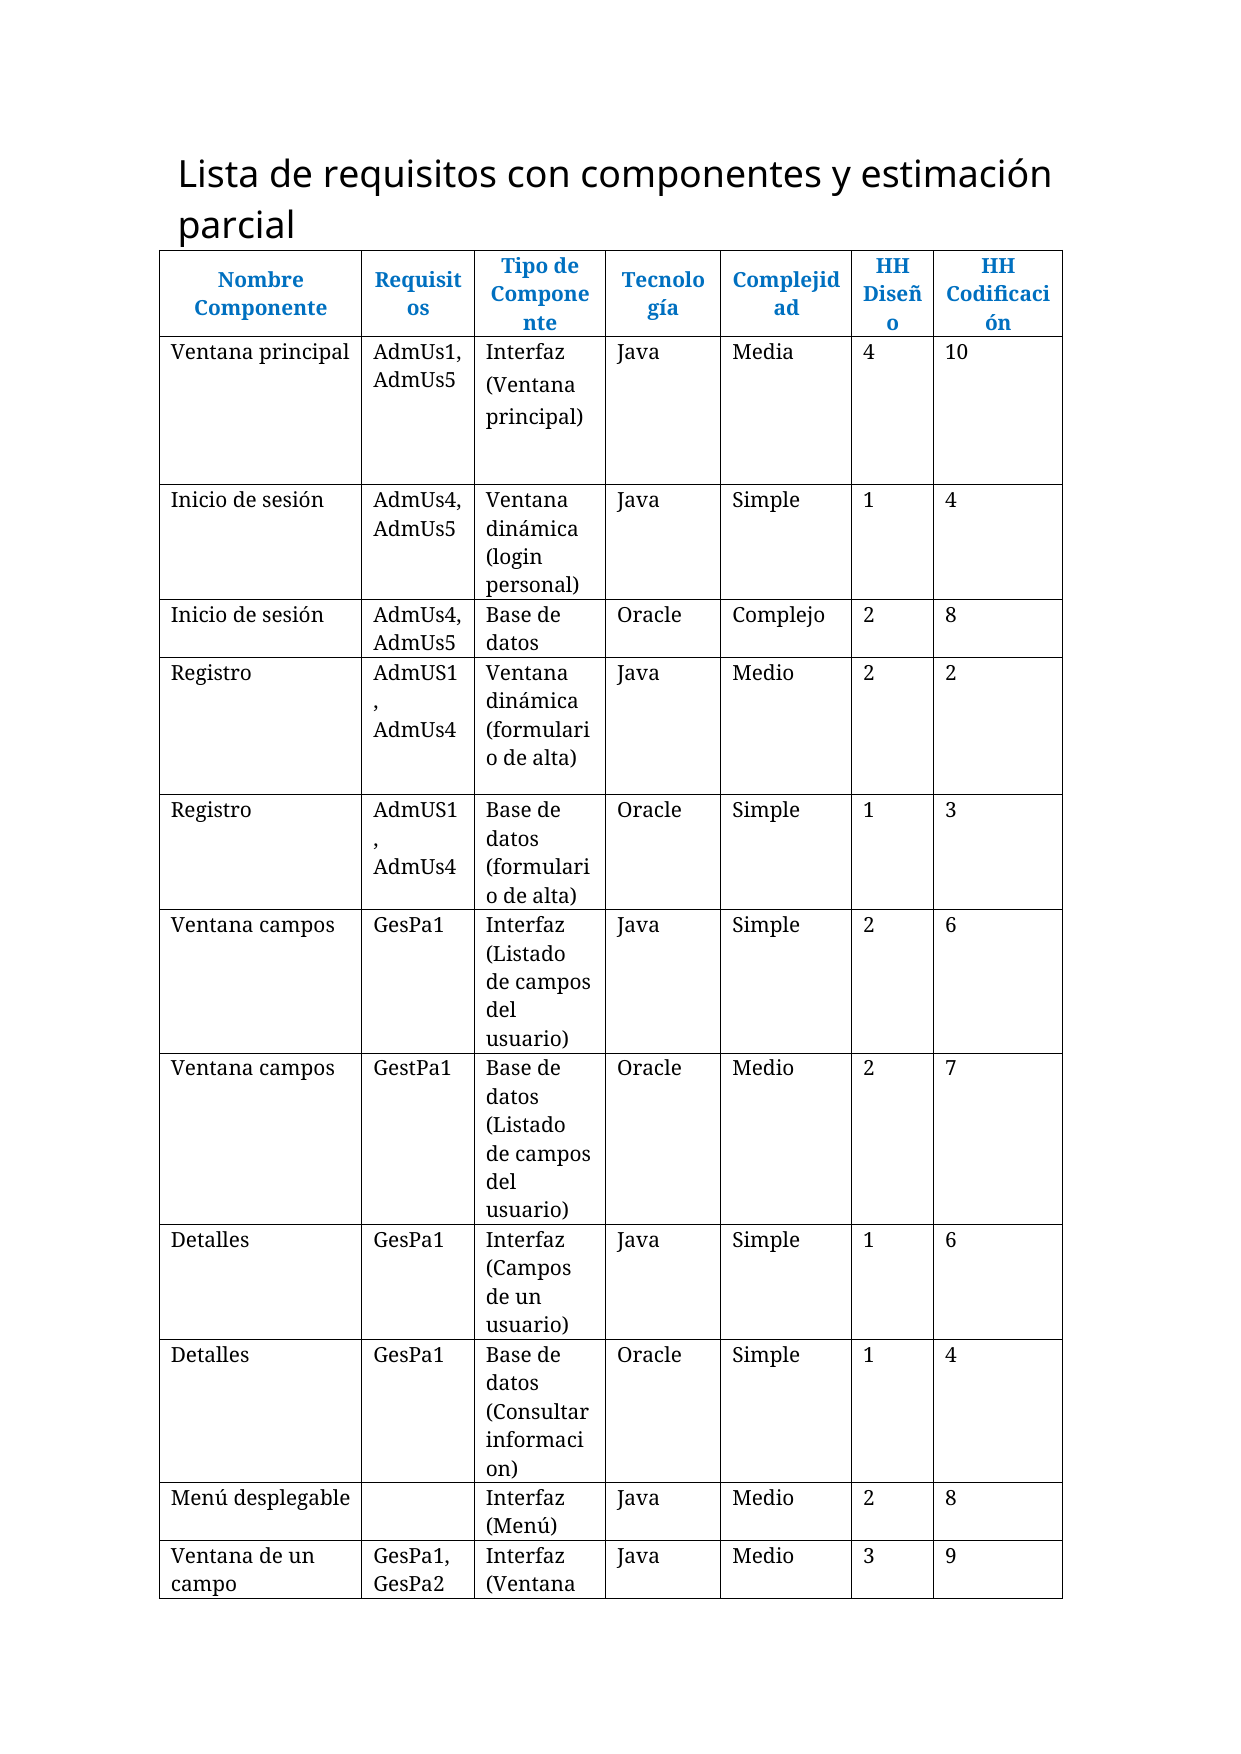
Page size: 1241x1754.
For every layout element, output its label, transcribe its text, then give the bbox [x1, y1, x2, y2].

table_cell GesPa1 [362, 1225, 474, 1339]
table_cell 3 [934, 795, 1062, 909]
table_cell Inicio de sesión [160, 485, 361, 599]
table_cell Medio [721, 1541, 851, 1598]
table_cell Simple [721, 1225, 851, 1339]
table_cell 2 [852, 1054, 933, 1224]
table_cell Menú desplegable [160, 1483, 361, 1540]
table_cell Ventana campos [160, 1054, 361, 1224]
table_cell Detalles [160, 1340, 361, 1482]
table_cell Inicio de sesión [160, 600, 361, 657]
table_cell Detalles [160, 1225, 361, 1339]
table_cell AdmUS1, AdmUs4 [362, 658, 474, 794]
table_cell 9 [934, 1541, 1062, 1598]
table_cell 8 [934, 600, 1062, 657]
table_header Tipo de Componente [475, 251, 605, 336]
table_cell Ventana dinámica (login personal) [475, 485, 605, 599]
table_cell Base de datos (formulario de alta) [475, 795, 605, 909]
table_cell Interfaz (Menú) [475, 1483, 605, 1540]
table_cell Oracle [606, 795, 720, 909]
table_cell Registro [160, 795, 361, 909]
table_cell Ventana de un campo [160, 1541, 361, 1598]
table_cell 4 [934, 485, 1062, 599]
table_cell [475, 1541, 605, 1598]
table_cell 2 [934, 658, 1062, 794]
table_cell Interfaz (Ventana principal) [475, 337, 605, 484]
table_cell Medio [721, 1483, 851, 1540]
table_cell Oracle [606, 1340, 720, 1482]
table_cell Simple [721, 795, 851, 909]
table_cell 2 [852, 600, 933, 657]
table_cell AdmUS1, AdmUs4 [362, 795, 474, 909]
table_header Nombre Componente [160, 251, 361, 336]
table_cell 3 [852, 1541, 933, 1598]
table_cell Simple [721, 485, 851, 599]
table_cell Java [606, 1541, 720, 1598]
table_cell Java [606, 658, 720, 794]
table_cell GesPa1, GesPa2 [362, 1541, 474, 1598]
table_cell 10 [934, 337, 1062, 484]
table_cell GesPa1 [362, 1340, 474, 1482]
table_header Requisitos [362, 251, 474, 336]
table_cell GestPa1 [362, 1054, 474, 1224]
table_header Complejidad [721, 251, 851, 336]
table_header HH Diseño [852, 251, 933, 336]
table_cell Registro [160, 658, 361, 794]
table_cell Ventana dinámica (formulario de alta) [475, 658, 605, 794]
table_cell 2 [852, 1483, 933, 1540]
table_header Tecnología [606, 251, 720, 336]
table_cell Java [606, 1225, 720, 1339]
table_cell 2 [852, 910, 933, 1052]
table_cell Interfaz (Listado de campos del usuario) [475, 910, 605, 1052]
table_cell GesPa1 [362, 910, 474, 1052]
table_cell Oracle [606, 1054, 720, 1224]
table_cell Simple [721, 1340, 851, 1482]
table_cell Base de datos (Consultar informacion) [475, 1340, 605, 1482]
table_cell Medio [721, 1054, 851, 1224]
table_cell 4 [852, 337, 933, 484]
table_cell 4 [934, 1340, 1062, 1482]
table_cell Base de datos (Listado de campos del usuario) [475, 1054, 605, 1224]
table_cell Simple [721, 910, 851, 1052]
table_cell Medio [721, 658, 851, 794]
table_cell 1 [852, 795, 933, 909]
table_cell Java [606, 485, 720, 599]
table_cell Ventana campos [160, 910, 361, 1052]
table_cell Java [606, 337, 720, 484]
table_cell Media [721, 337, 851, 484]
table_cell Java [606, 910, 720, 1052]
table_cell 8 [934, 1483, 1062, 1540]
subtitle Lista de requisitos con componentes y estimación parcial [177, 148, 1063, 250]
table_cell AdmUs4, AdmUs5 [362, 485, 474, 599]
table_cell 1 [852, 485, 933, 599]
table_cell 7 [934, 1054, 1062, 1224]
table_cell Complejo [721, 600, 851, 657]
table_header HH Codificación [934, 251, 1062, 336]
table_cell 1 [852, 1225, 933, 1339]
table_cell Java [606, 1483, 720, 1540]
table_cell Ventana principal [160, 337, 361, 484]
table_cell AdmUs4, AdmUs5 [362, 600, 474, 657]
table_cell Interfaz (Campos de un usuario) [475, 1225, 605, 1339]
table_cell Base de datos [475, 600, 605, 657]
table_cell AdmUs1, AdmUs5 [362, 337, 474, 484]
table_cell 1 [852, 1340, 933, 1482]
table_cell 2 [852, 658, 933, 794]
table_cell 6 [934, 910, 1062, 1052]
table_cell Oracle [606, 600, 720, 657]
table_cell [362, 1483, 474, 1540]
table_cell 6 [934, 1225, 1062, 1339]
